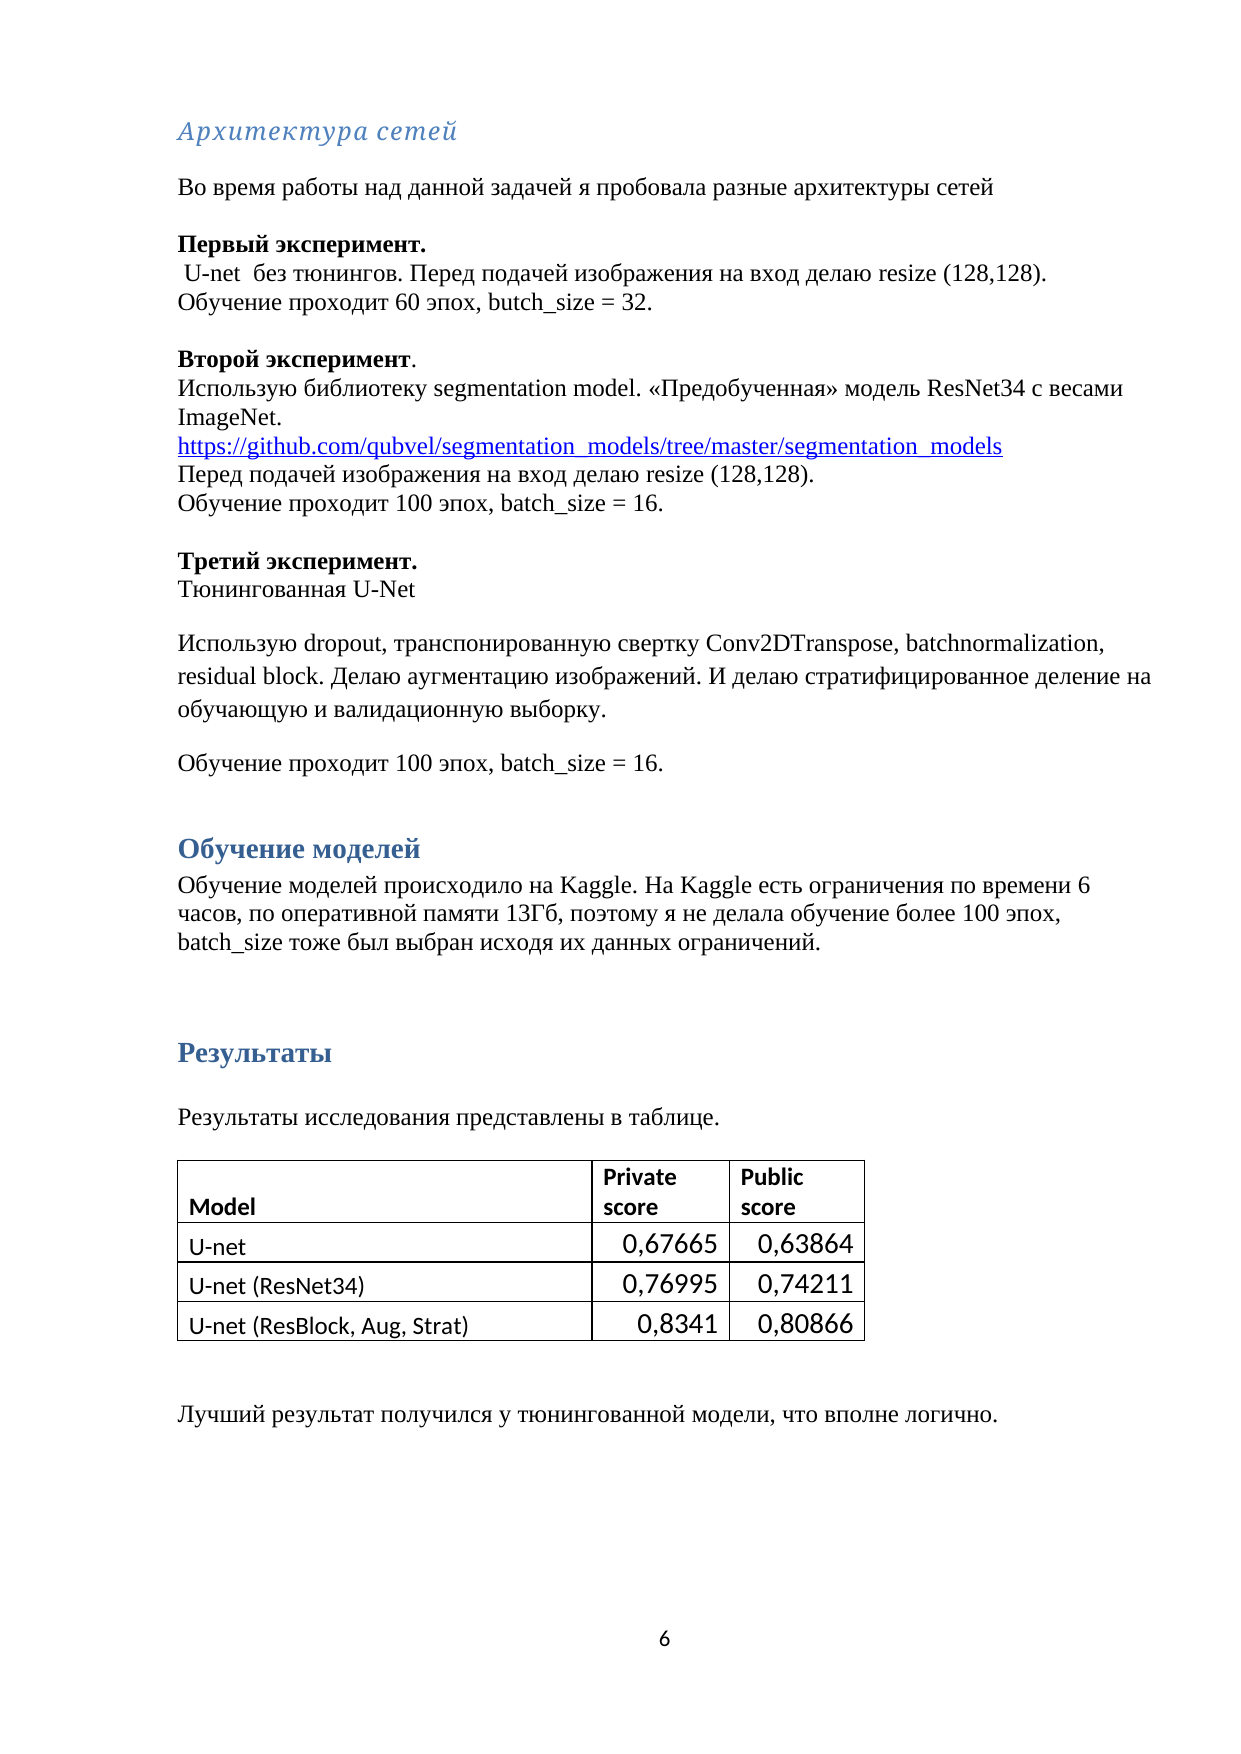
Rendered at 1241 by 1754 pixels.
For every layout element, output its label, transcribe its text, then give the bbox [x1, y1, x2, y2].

text Обучение моделей происходило на Kaggle. На Kaggle есть ограничения по времени 6 часов, по оперативной памяти 13Гб, поэтому я не делала обучение более 100 эпох, batch_size тоже был выбран исходя их данных ограничений. [177, 870, 1152, 956]
table_cell U-net [178, 1223, 591, 1261]
subtitle Результаты [177, 1035, 1152, 1068]
text Обучение проходит 100 эпох, batch_size = 16. [177, 488, 1152, 517]
table_cell 0,8341 [593, 1302, 729, 1340]
table_cell U-net (ResBlock, Aug, Strat) [178, 1302, 591, 1340]
subtitle Архитектура сетей [177, 118, 1152, 147]
text Первый эксперимент. [177, 229, 1152, 258]
text Третий эксперимент. [177, 546, 1152, 574]
text Тюнингованная U-Net [177, 574, 1152, 603]
table_header Private score [593, 1161, 729, 1222]
table_cell 0,80866 [730, 1302, 864, 1340]
text Во время работы над данной задачей я пробовала разные архитектуры сетей [177, 172, 1152, 201]
text Лучший результат получился у тюнингованной модели, что вполне логично. [177, 1399, 1152, 1428]
table_cell 0,63864 [730, 1223, 864, 1261]
text Использую dropout, транспонированную свертку Conv2DTranspose, batchnormalization, residual block. Делаю аугментацию изображений. И делаю стратифицированное деление на обучающую и валидационную выборку. [177, 628, 1152, 723]
table_header Model [178, 1161, 591, 1222]
text Использую библиотеку segmentation model. «Предобученная» модель ResNet34 с весами ImageNet. [177, 373, 1152, 431]
text Второй эксперимент. [177, 344, 1152, 373]
text https://github.com/qubvel/segmentation_models/tree/master/segmentation_models [177, 431, 1152, 459]
text Обучение проходит 100 эпох, batch_size = 16. [177, 748, 1152, 777]
subtitle Обучение моделей [177, 831, 1152, 865]
text Результаты исследования представлены в таблице. [177, 1102, 1152, 1131]
table_cell 0,76995 [593, 1263, 729, 1301]
text Перед подачей изображения на вход делаю resize (128,128). [177, 459, 1152, 488]
table_cell 0,67665 [593, 1223, 729, 1261]
table_header Public score [730, 1161, 864, 1222]
table_cell 0,74211 [730, 1263, 864, 1301]
table_cell U-net (ResNet34) [178, 1263, 591, 1301]
text U-net без тюнингов. Перед подачей изображения на вход делаю resize (128,128). Обучение проходит 60 эпох, butch_size = 32. [177, 258, 1152, 316]
